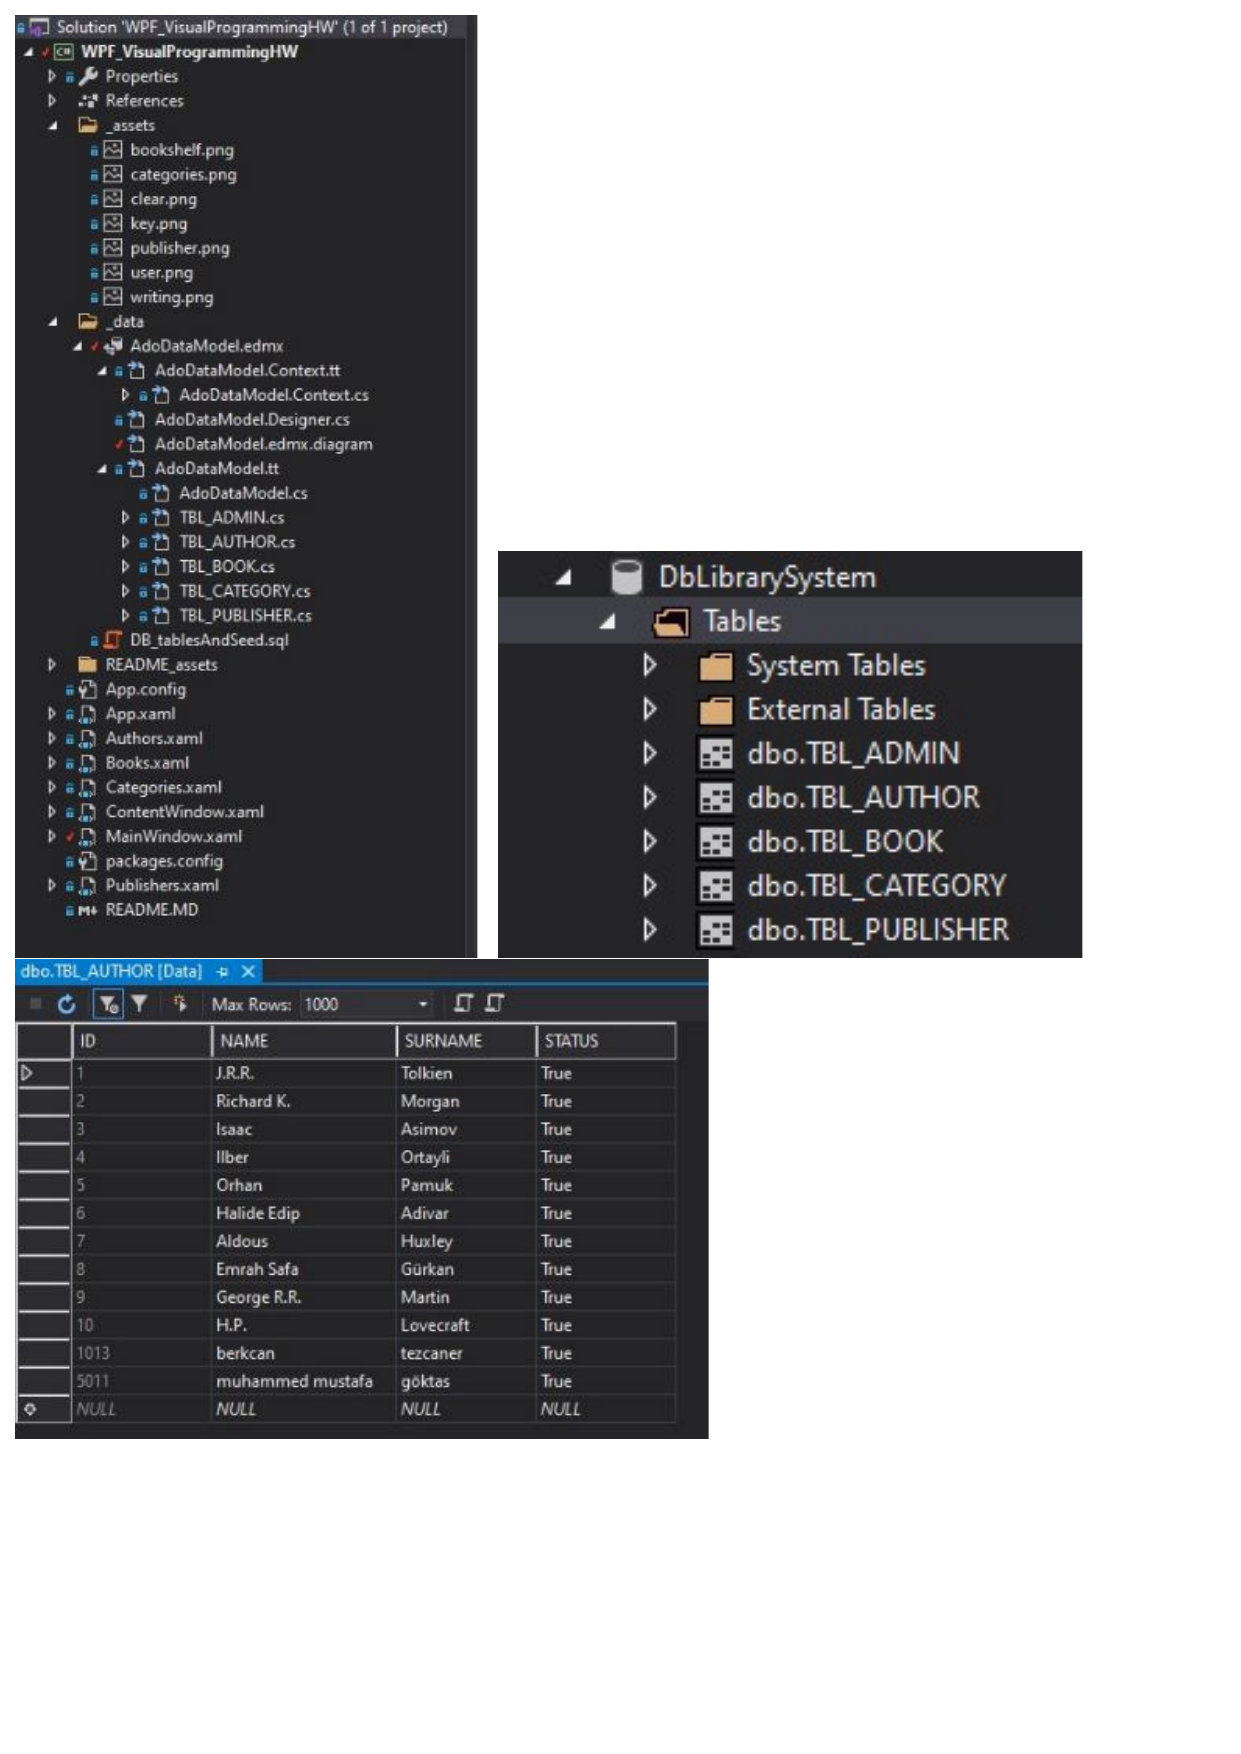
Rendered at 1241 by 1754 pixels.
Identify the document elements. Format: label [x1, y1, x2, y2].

picture [15, 959, 709, 1439]
picture [15, 15, 478, 958]
picture [498, 551, 1083, 958]
